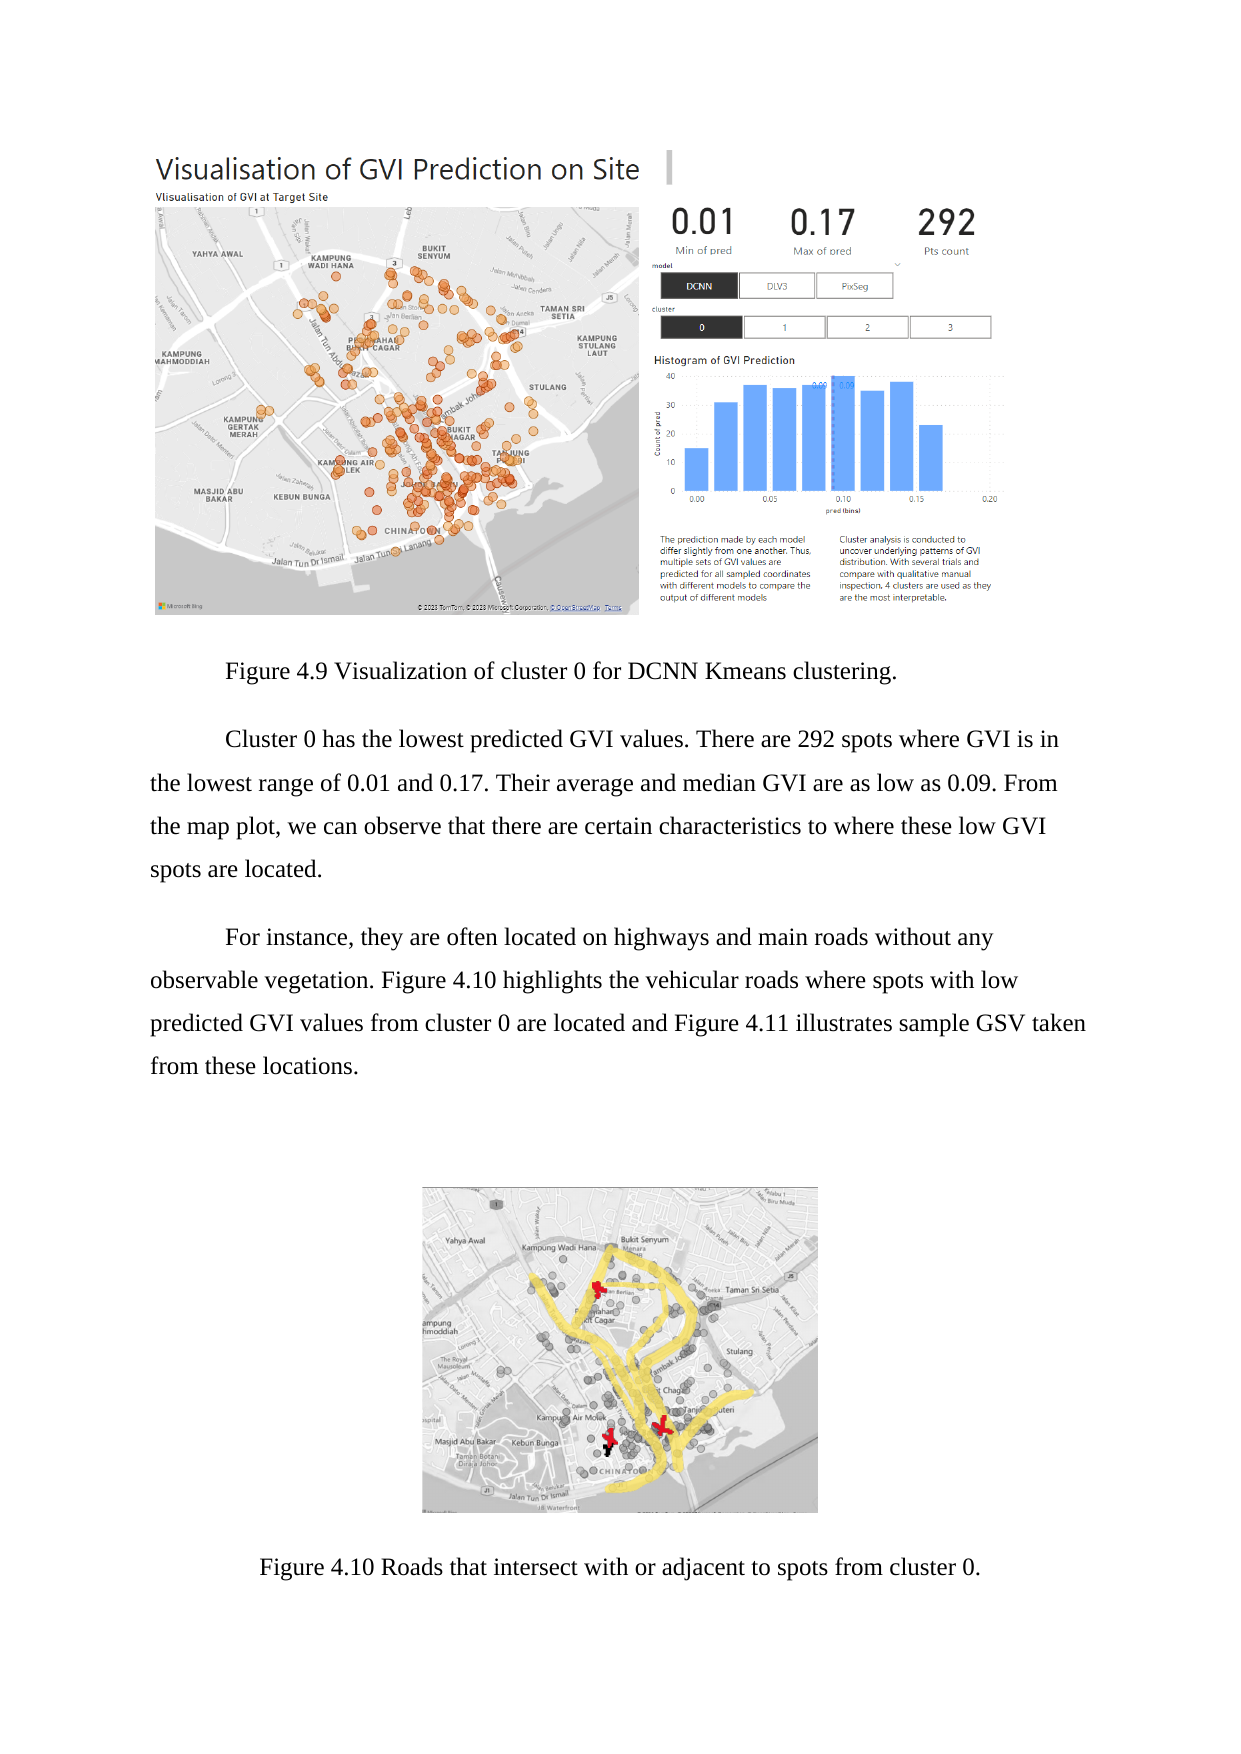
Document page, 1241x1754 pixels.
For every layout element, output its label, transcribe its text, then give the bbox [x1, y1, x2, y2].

text Figure 4.10 Roads that intersect with or adjacent to spots from cluster 0. [150, 1552, 1090, 1581]
text Cluster 0 has the lowest predicted GVI values. There are 292 spots where GVI is in the lowest range of 0.01 and 0.17. Their average and median GVI are as low as 0.09. From the map plot, we can observe that there are certain characteristics to where these low GVI spots are located. [150, 724, 1090, 883]
text Figure 4.9 Visualization of cluster 0 for DCNN Kmeans clustering. [150, 656, 1090, 685]
picture [150, 150, 1007, 617]
text For instance, they are often located on highways and main roads without any observable vegetation. Figure 4.10 highlights the vehicular roads where spots with low predicted GVI values from cluster 0 are located and Figure 4.11 illustrates sample GSV taken from these locations. [150, 922, 1090, 1080]
picture [422, 1187, 818, 1513]
